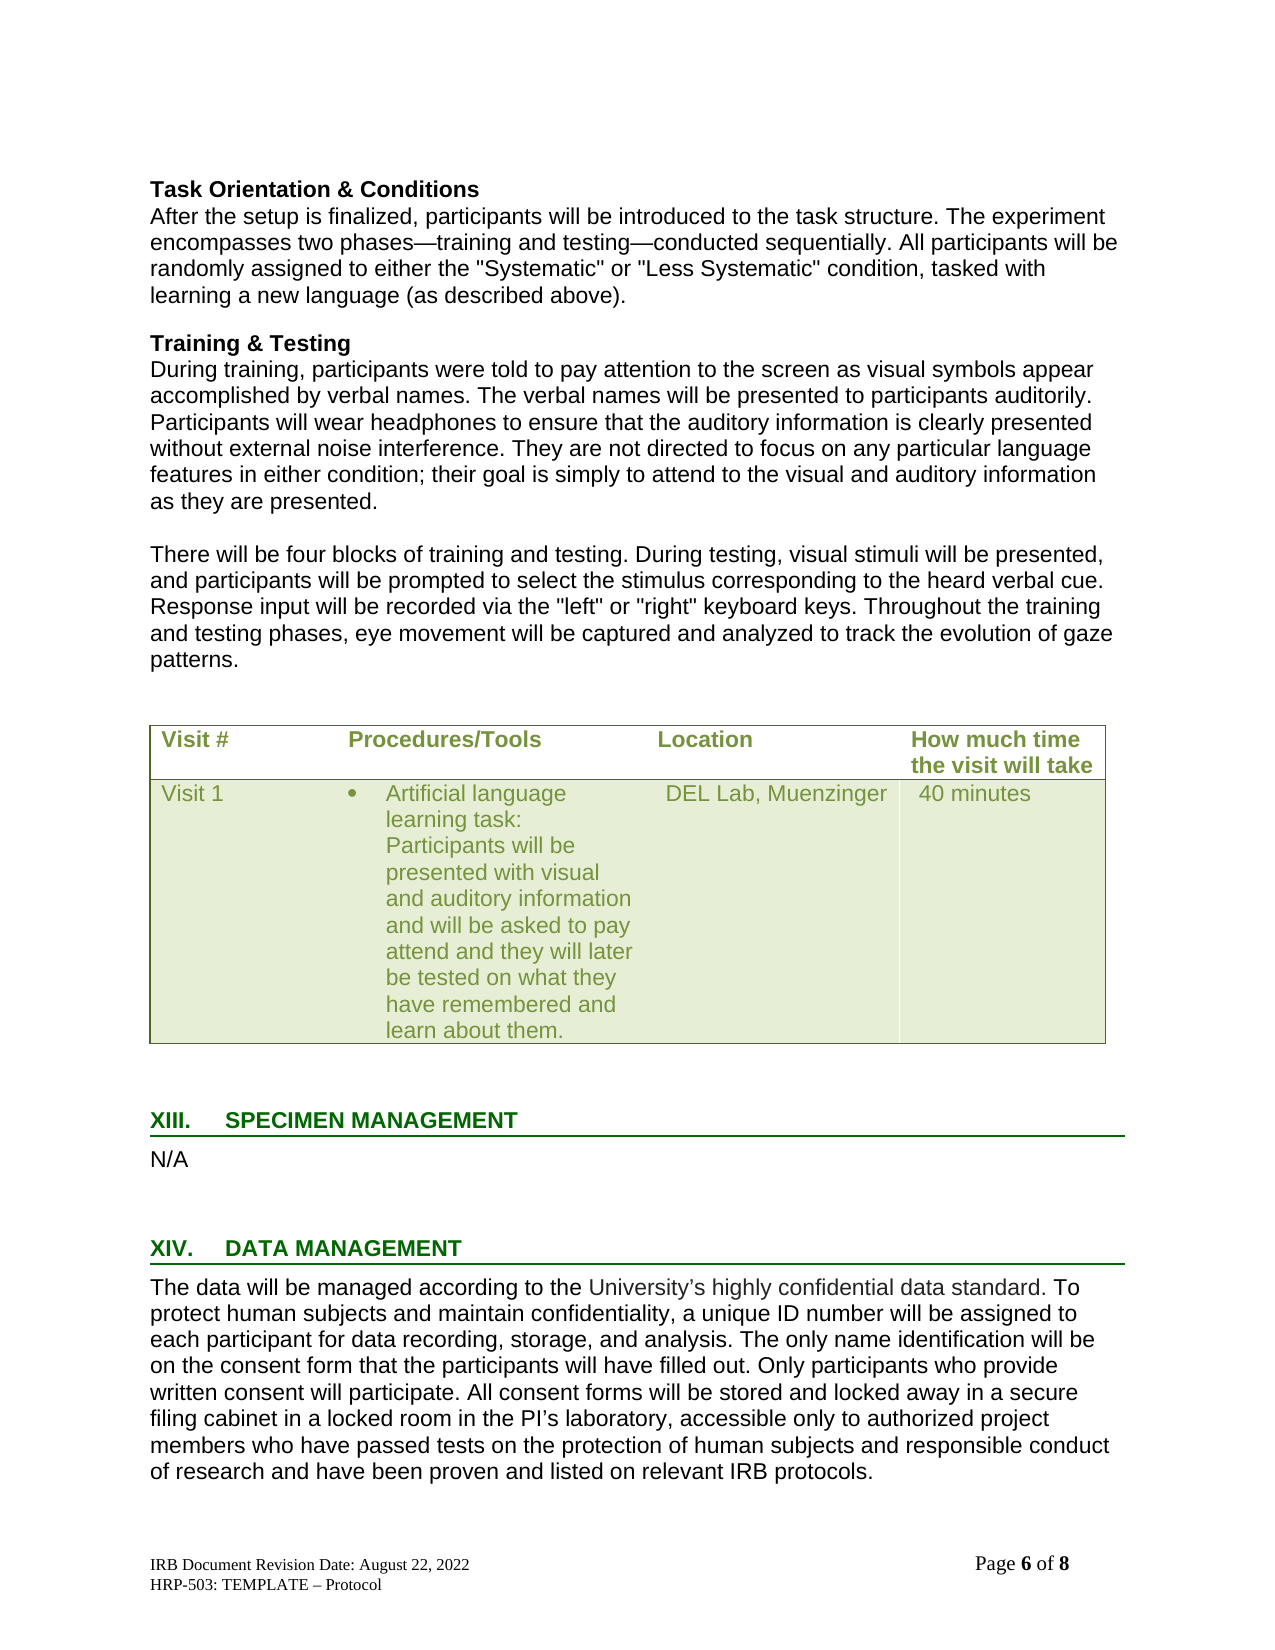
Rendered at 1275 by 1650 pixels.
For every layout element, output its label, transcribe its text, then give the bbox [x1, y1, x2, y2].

table_cell 40 minutes [900, 780, 1105, 1043]
table_cell Artificial language learning task: Participants will be presented with visual and auditory information and will be asked to pay attend and they will later be tested on what they have remembered and learn about them. [337, 780, 646, 1043]
text The data will be managed according to the University’s highly confidential data standard. To protect human subjects and maintain confidentiality, a unique ID number will be assigned to each participant for data recording, storage, and analysis. The only name identification will be on the consent form that the participants will have filled out. Only participants who provide written consent will participate. All consent forms will be stored and locked away in a secure filing cabinet in a locked room in the PI’s laboratory, accessible only to authorized project members who have passed tests on the protection of human subjects and responsible conduct of research and have been proven and listed on relevant IRB protocols. [150, 1273, 1125, 1484]
table_cell Visit 1 [151, 780, 337, 1043]
text Training & Testing [150, 330, 1125, 356]
table_header Location [646, 726, 899, 779]
text Task Orientation & Conditions [150, 176, 1125, 203]
text There will be four blocks of training and testing. During testing, visual stimuli will be presented, and participants will be prompted to select the stimulus corresponding to the heard verbal cue. Response input will be recorded via the "left" or "right" keyboard keys. Throughout the training and testing phases, eye movement will be captured and analyzed to track the evolution of gaze patterns. [150, 541, 1125, 672]
table_header How much time the visit will take [900, 726, 1105, 779]
table_cell DEL Lab, Muenzinger [646, 780, 899, 1043]
text During training, participants were told to pay attention to the screen as visual symbols appear accomplished by verbal names. The verbal names will be presented to participants auditorily. Participants will wear headphones to ensure that the auditory information is clearly presented without external noise interference. They are not directed to focus on any particular language features in either condition; their goal is simply to attend to the visual and auditory information as they are presented. [150, 356, 1125, 514]
text N/A [150, 1146, 1125, 1172]
table_header Visit # [151, 726, 337, 779]
subtitle SPECIMEN MANAGEMENT [150, 1107, 1125, 1135]
subtitle DATA MANAGEMENT [150, 1234, 1125, 1263]
table_header Procedures/Tools [337, 726, 646, 779]
text After the setup is finalized, participants will be introduced to the task structure. The experiment encompasses two phases—training and testing—conducted sequentially. All participants will be randomly assigned to either the "Systematic" or "Less Systematic" condition, tasked with learning a new language (as described above). [150, 203, 1125, 308]
